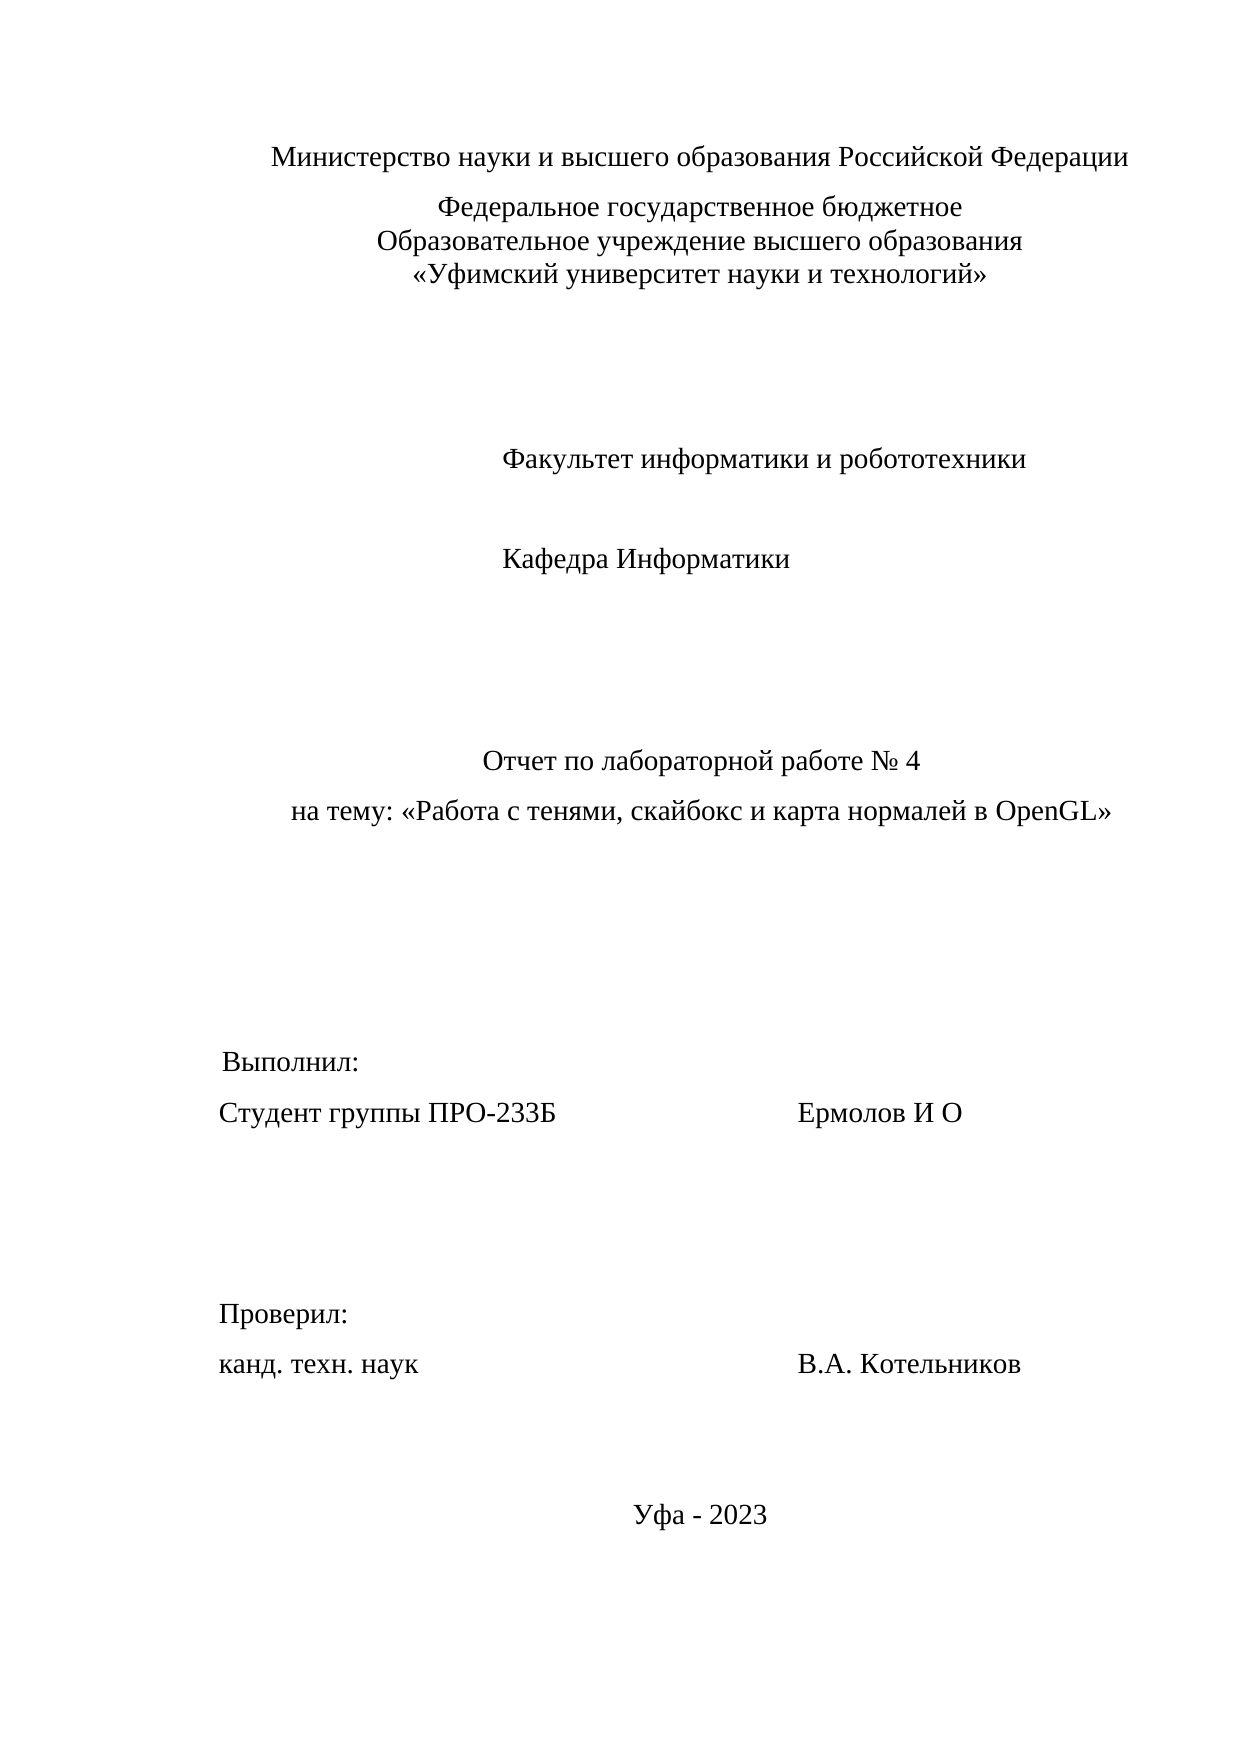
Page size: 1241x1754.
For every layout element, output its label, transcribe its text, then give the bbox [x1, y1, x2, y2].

text Факультет информатики и робототехники [148, 441, 1181, 474]
text Образовательное учреждение высшего образования [148, 223, 1181, 256]
text Проверил: [148, 1296, 1181, 1330]
text на тему: «Работа с тенями, скайбокс и карта нормалей в OpenGL» [148, 793, 1181, 827]
text Федеральное государственное бюджетное [148, 189, 1181, 223]
text Кафедра Информатики [148, 541, 1181, 575]
text Выполнил: [148, 1044, 1181, 1078]
text «Уфимский университет науки и технологий» [148, 256, 1181, 290]
text канд. техн. наук В.А. Котельников [148, 1346, 1181, 1380]
text Уфа - 2023 [148, 1497, 1181, 1531]
text Министерство науки и высшего образования Российской Федерации [148, 139, 1181, 172]
text Студент группы ПРО-233Б Ермолов И О [148, 1095, 1181, 1128]
text Отчет по лабораторной работе № 4 [148, 743, 1181, 776]
